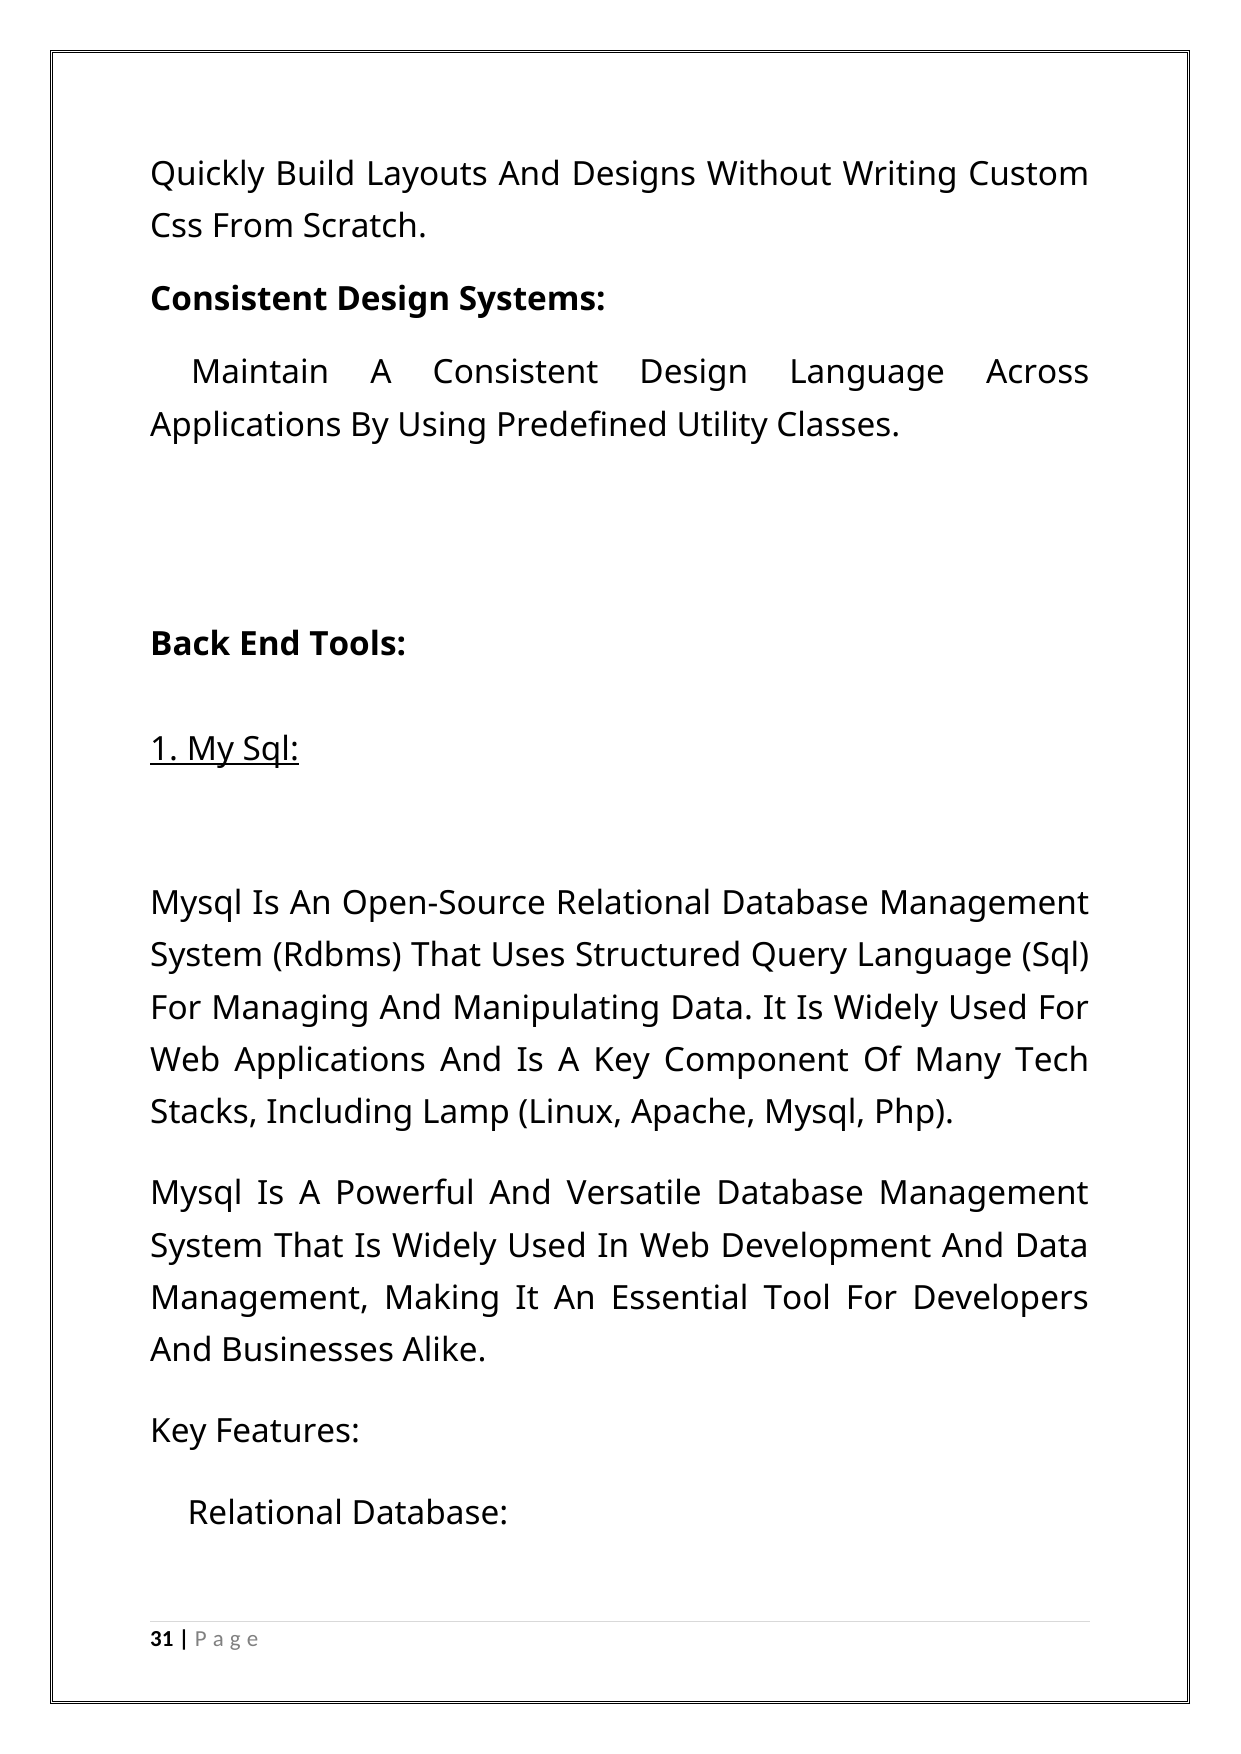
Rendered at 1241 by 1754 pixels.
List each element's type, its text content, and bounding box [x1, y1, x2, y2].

subtitle Consistent Design Systems: [150, 275, 1090, 321]
text Mysql Is An Open-Source Relational Database Management System (Rdbms) That Uses Structured Query Language (Sql) For Managing And Manipulating Data. It Is Widely Used For Web Applications And Is A Key Component Of Many Tech Stacks, Including Lamp (Linux, Apache, Mysql, Php). [150, 879, 1090, 1133]
text Relational Database: [187, 1488, 1090, 1534]
subtitle Key Features: [150, 1407, 1090, 1452]
subtitle Maintain A Consistent Design Language Across Applications By Using Predefined Utility Classes. [150, 348, 1090, 446]
text Mysql Is A Powerful And Versatile Database Management System That Is Widely Used In Web Development And Data Management, Making It An Essential Tool For Developers And Businesses Alike. [150, 1169, 1090, 1371]
subtitle Quickly Build Layouts And Designs Without Writing Custom Css From Scratch. [150, 150, 1090, 248]
text 1. My Sql: [150, 725, 1090, 770]
subtitle Back End Tools: [150, 619, 1090, 665]
